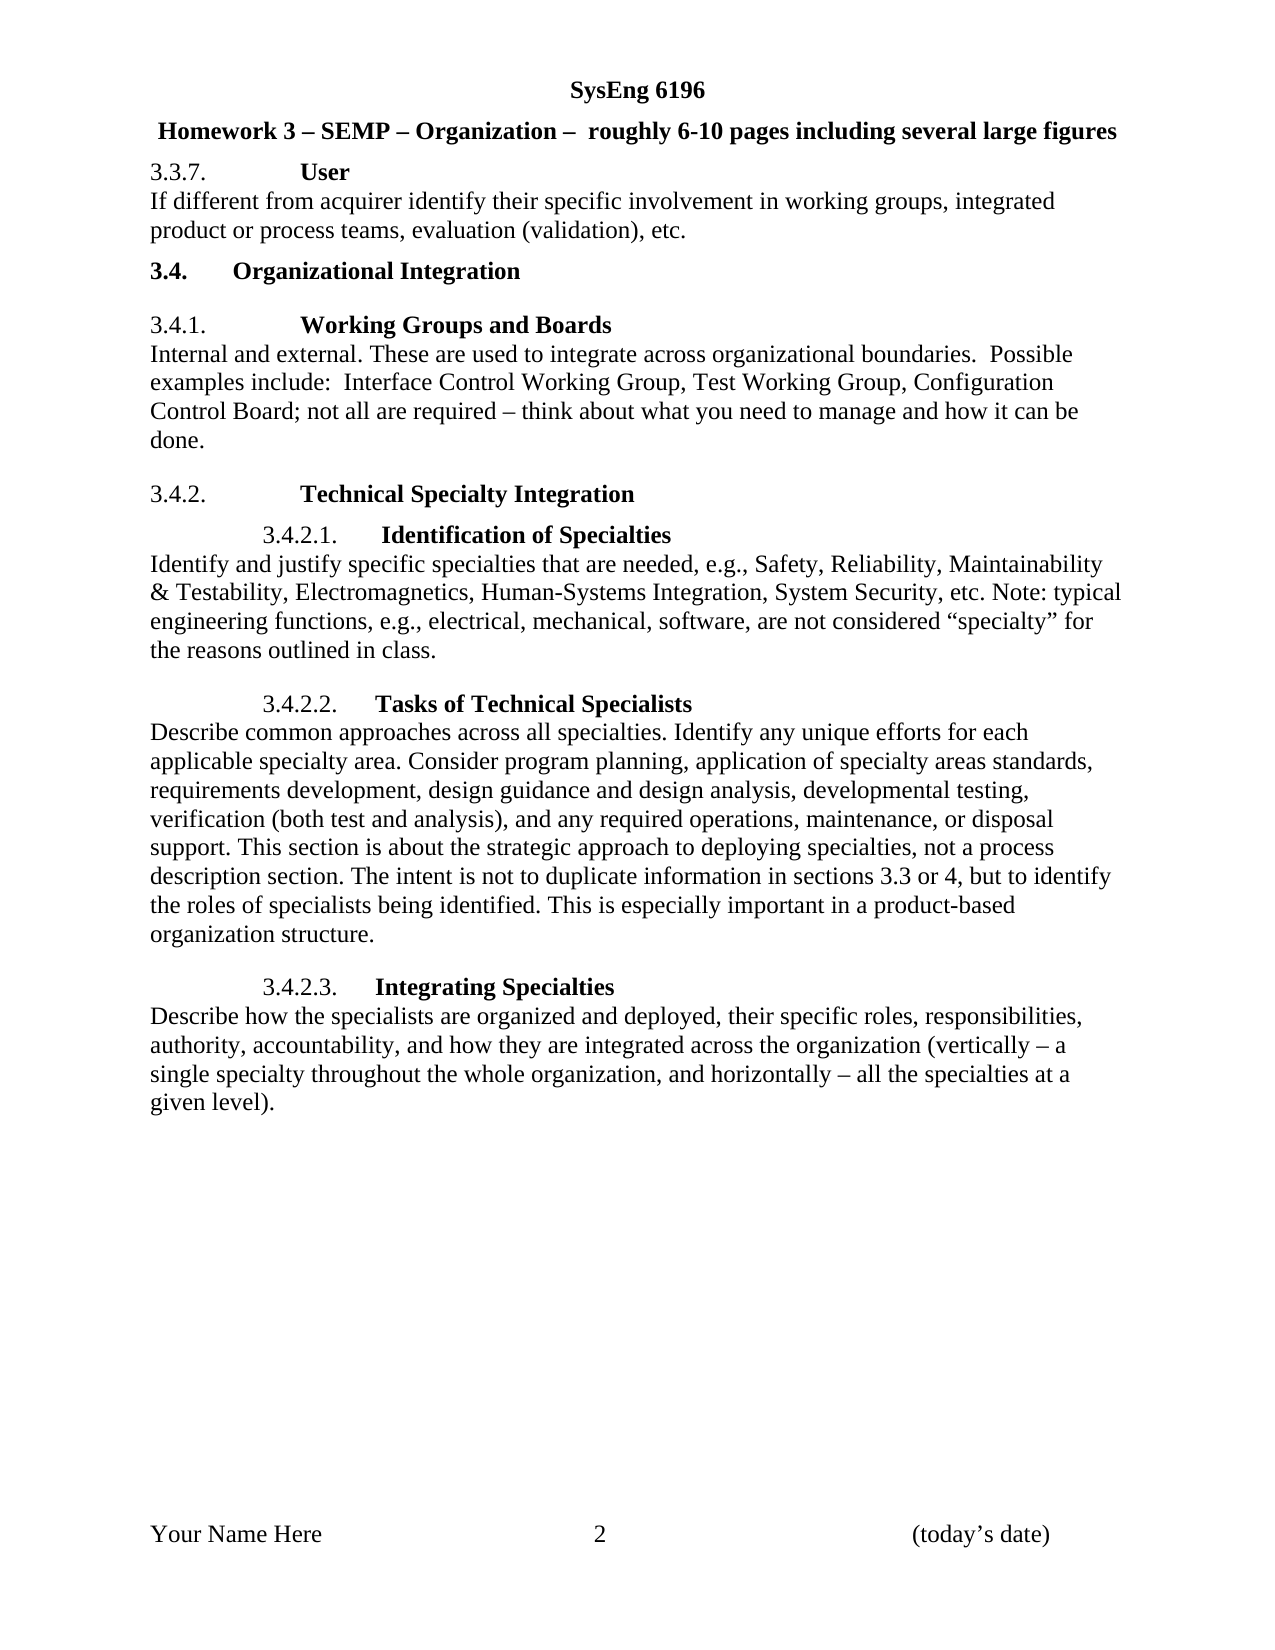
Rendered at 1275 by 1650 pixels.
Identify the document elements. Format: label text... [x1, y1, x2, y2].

subtitle Technical Specialty Integration [150, 479, 1125, 507]
text Identify and justify specific specialties that are needed, e.g., Safety, Reliability, Maintainability & Testability, Electromagnetics, Human-Systems Integration, System Security, etc. Note: typical engineering functions, e.g., electrical, mechanical, software, are not considered “specialty” for the reasons outlined in class. [150, 549, 1125, 664]
text Describe how the specialists are organized and deployed, their specific roles, responsibilities, authority, accountability, and how they are integrated across the organization (vertically – a single specialty throughout the whole organization, and horizontally – all the specialties at a given level). [150, 1001, 1125, 1116]
subtitle Identification of Specialties [262, 520, 1125, 549]
text Internal and external. These are used to integrate across organizational boundaries. Possible examples include: Interface Control Working Group, Test Working Group, Configuration Control Board; not all are required – think about what you need to manage and how it can be done. [150, 339, 1125, 454]
subtitle Organizational Integration [150, 256, 1125, 285]
subtitle Working Groups and Boards [150, 310, 1125, 339]
text If different from acquirer identify their specific involvement in working groups, integrated product or process teams, evaluation (validation), etc. [150, 186, 1125, 244]
subtitle User [150, 157, 1125, 186]
subtitle Integrating Specialties [262, 972, 1125, 1001]
text Describe common approaches across all specialties. Identify any unique efforts for each applicable specialty area. Consider program planning, application of specialty areas standards, requirements development, design guidance and design analysis, developmental testing, verification (both test and analysis), and any required operations, maintenance, or disposal support. This section is about the strategic approach to deploying specialties, not a process description section. The intent is not to duplicate information in sections 3.3 or 4, but to identify the roles of specialists being identified. This is especially important in a product-based organization structure. [150, 717, 1125, 947]
subtitle Tasks of Technical Specialists [262, 689, 1125, 717]
